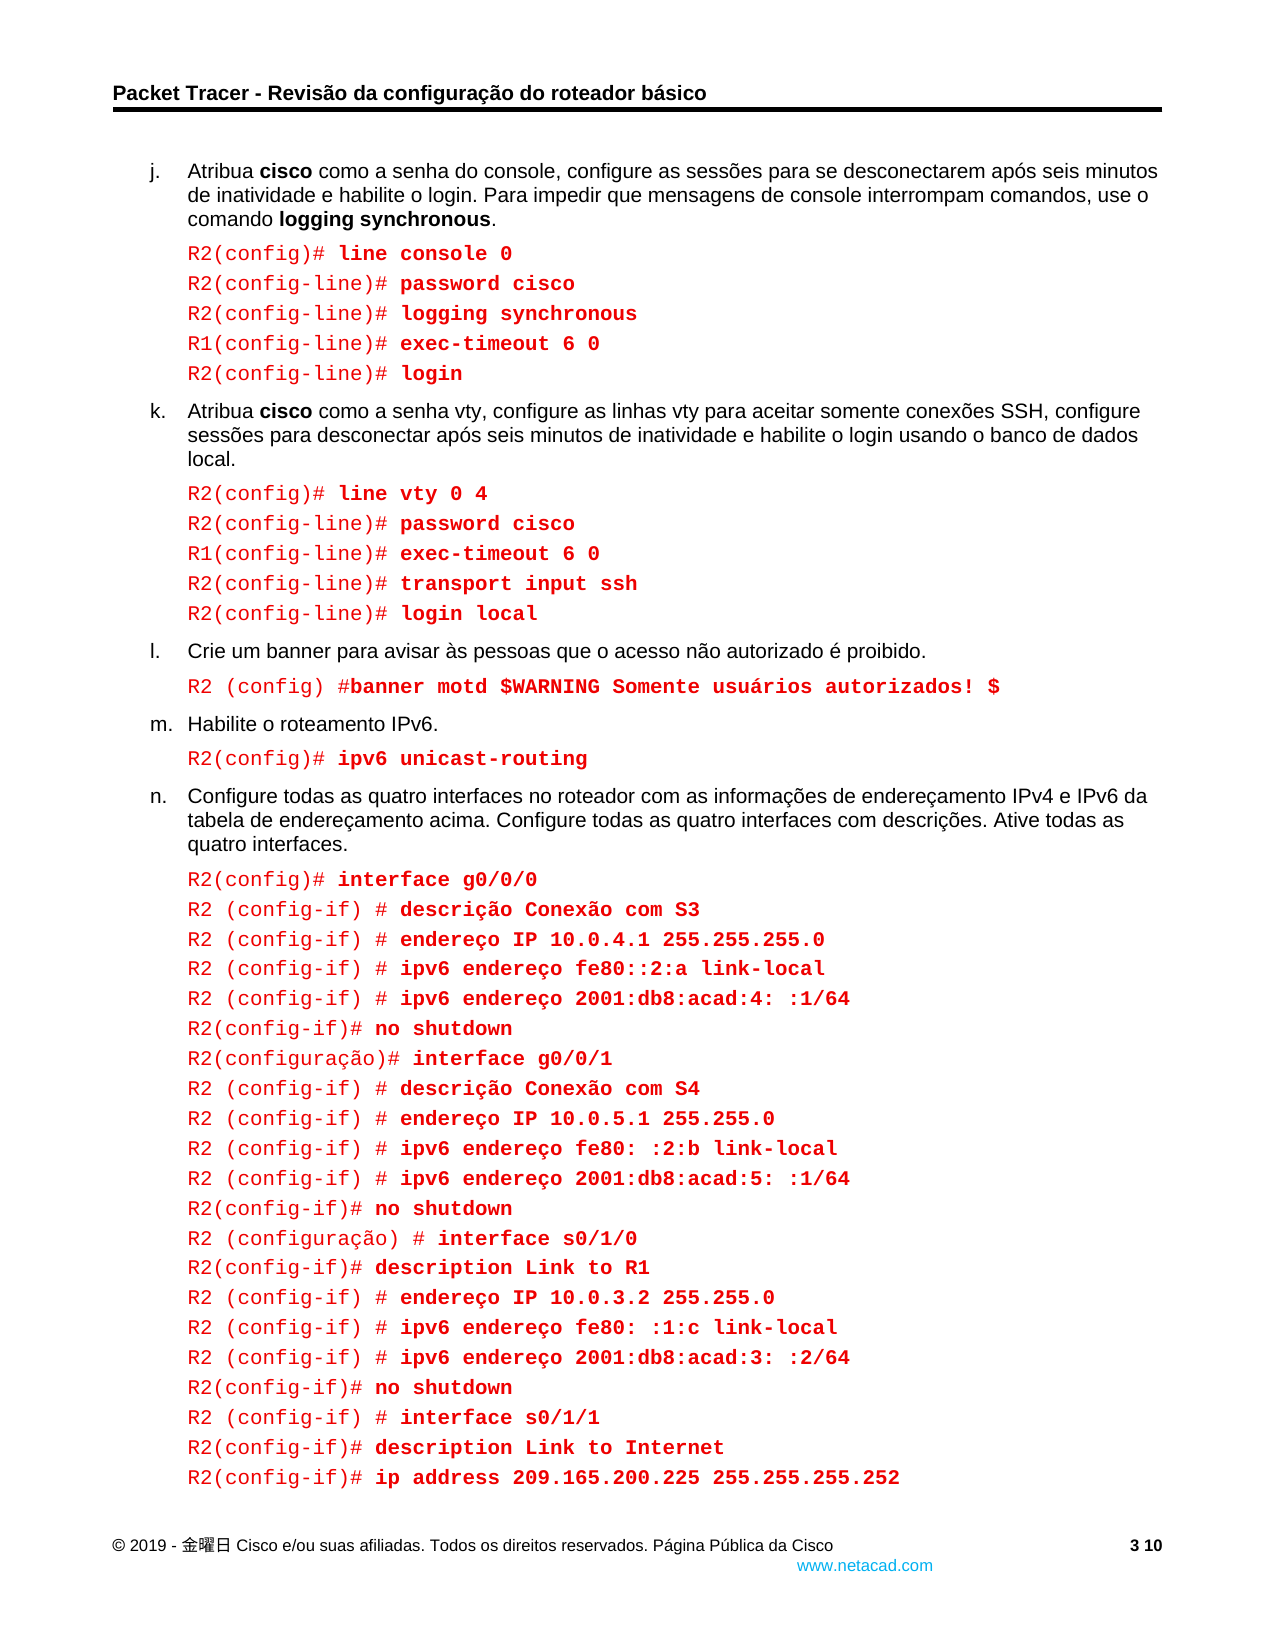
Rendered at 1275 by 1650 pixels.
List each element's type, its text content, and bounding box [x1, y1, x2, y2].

text R2(config)# ipv6 unicast-routing [187, 748, 1162, 772]
text R2 (config-if) # descrição Conexão com S4 [187, 1078, 1162, 1102]
text R1(config-line)# exec-timeout 6 0 [187, 543, 1162, 567]
text R2 (config-if) # ipv6 endereço 2001:db8:acad:4: :1/64 [187, 988, 1162, 1012]
text R2(config)# line console 0 [187, 243, 1162, 267]
text R2(config-line)# password cisco [187, 273, 1162, 297]
text R2(configuração)# interface g0/0/1 [187, 1048, 1162, 1072]
text R2(config-line)# transport input ssh [187, 573, 1162, 597]
text R2 (config-if) # ipv6 endereço 2001:db8:acad:3: :2/64 [187, 1347, 1162, 1371]
text R2(config)# interface g0/0/0 [187, 869, 1162, 892]
text R2(config-if)# ip address 209.165.200.225 255.255.255.252 [187, 1467, 1162, 1490]
text R2 (config-if) # descrição Conexão com S3 [187, 899, 1162, 922]
text R2(config-if)# description Link to R1 [187, 1257, 1162, 1281]
text Configure todas as quatro interfaces no roteador com as informações de endereçamento IPv4 e IPv6 da tabela de endereçamento acima. Configure todas as quatro interfaces com descrições. Ative todas as quatro interfaces. [150, 784, 1162, 856]
text R2 (config-if) # interface s0/1/1 [187, 1407, 1162, 1431]
text R2(config-line)# login [187, 363, 1162, 387]
text Atribua cisco como a senha vty, configure as linhas vty para aceitar somente conexões SSH, configure sessões para desconectar após seis minutos de inatividade e habilite o login usando o banco de dados local. [150, 399, 1162, 471]
text R2(config)# line vty 0 4 [187, 483, 1162, 507]
text Atribua cisco como a senha do console, configure as sessões para se desconectarem após seis minutos de inatividade e habilite o login. Para impedir que mensagens de console interrompam comandos, use o comando logging synchronous. [150, 159, 1162, 231]
text R2(config-line)# login local [187, 603, 1162, 627]
text R2(config-if)# no shutdown [187, 1198, 1162, 1221]
text R2 (config-if) # endereço IP 10.0.4.1 255.255.255.0 [187, 928, 1162, 952]
text R2 (config-if) # endereço IP 10.0.3.2 255.255.0 [187, 1287, 1162, 1311]
text R2(config-line)# logging synchronous [187, 303, 1162, 327]
text R2 (config-if) # ipv6 endereço fe80: :2:b link-local [187, 1138, 1162, 1161]
text R2 (configuração) # interface s0/1/0 [187, 1227, 1162, 1251]
text R2(config-if)# description Link to Internet [187, 1437, 1162, 1460]
text R2 (config) #banner motd $WARNING Somente usuários autorizados! $ [187, 676, 1162, 699]
text Crie um banner para avisar às pessoas que o acesso não autorizado é proibido. [150, 639, 1162, 663]
text R2(config-line)# password cisco [187, 513, 1162, 537]
text R2 (config-if) # endereço IP 10.0.5.1 255.255.0 [187, 1108, 1162, 1132]
text R2 (config-if) # ipv6 endereço 2001:db8:acad:5: :1/64 [187, 1168, 1162, 1191]
text R2(config-if)# no shutdown [187, 1377, 1162, 1401]
text Habilite o roteamento IPv6. [150, 712, 1162, 736]
text R2 (config-if) # ipv6 endereço fe80::2:a link-local [187, 958, 1162, 982]
text R1(config-line)# exec-timeout 6 0 [187, 333, 1162, 357]
text R2(config-if)# no shutdown [187, 1018, 1162, 1042]
text R2 (config-if) # ipv6 endereço fe80: :1:c link-local [187, 1317, 1162, 1341]
